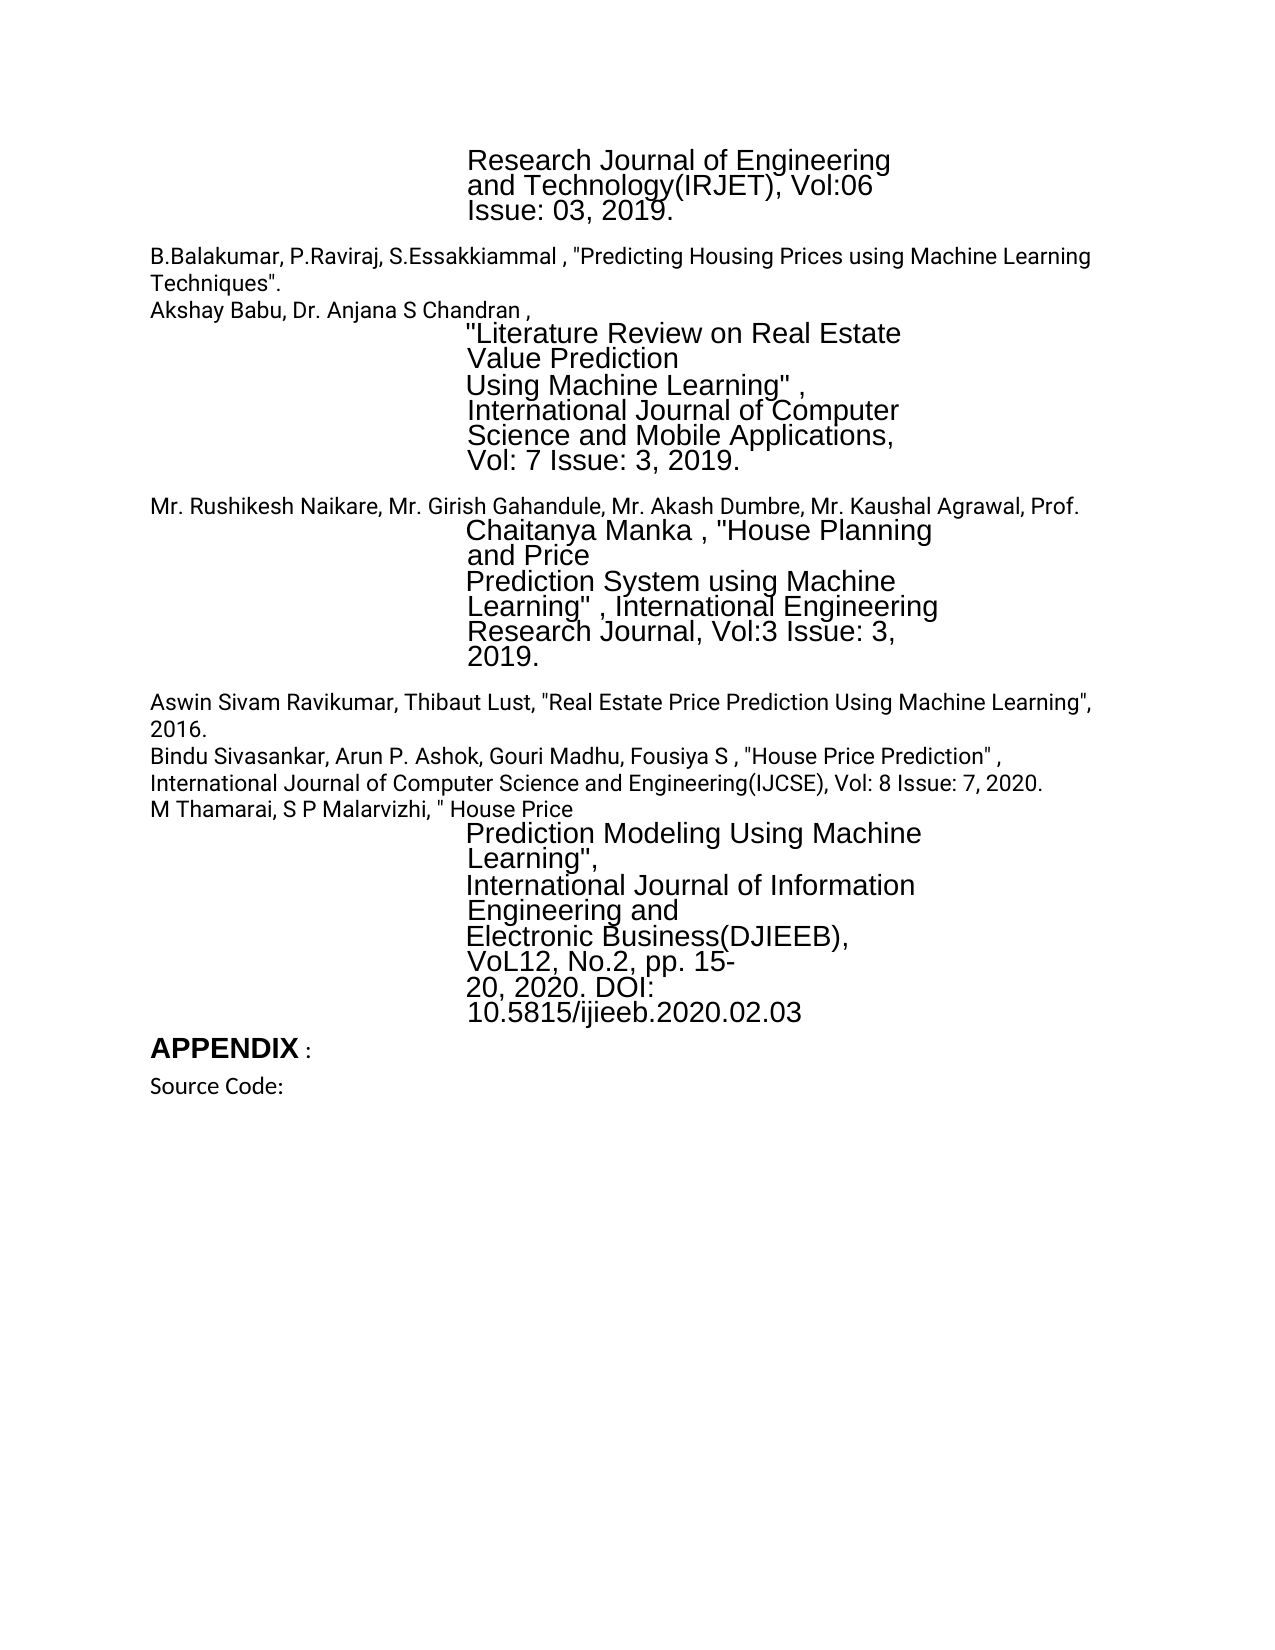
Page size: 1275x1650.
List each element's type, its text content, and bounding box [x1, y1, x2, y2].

text Source Code: [150, 1075, 943, 1100]
text M Thamarai, S P Malarvizhi, " House Price [150, 797, 1125, 823]
text Bindu Sivasankar, Arun P. Ashok, Gouri Madhu, Fousiya S , "House Price Prediction" , International Journal of Computer Science and Engineering(IJCSE), Vol: 8 Issue: 7, 2020. [150, 743, 1125, 797]
text "Literature Review on Real Estate Value Prediction [465, 324, 943, 374]
text Electronic Business(DJIEEB), VoL12, No.2, pp. 15- [465, 926, 943, 976]
text Prediction Modeling Using Machine Learning", [465, 823, 943, 873]
text Mr. Rushikesh Naikare, Mr. Girish Gahandule, Mr. Akash Dumbre, Mr. Kaushal Agrawal, Prof. [150, 493, 1125, 520]
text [465, 150, 943, 225]
text Akshay Babu, Dr. Anjana S Chandran , [150, 297, 1125, 324]
text APPENDIX : [150, 1039, 943, 1064]
text B.Balakumar, P.Raviraj, S.Essakkiammal , "Predicting Housing Prices using Machine Learning Techniques". [150, 243, 1125, 297]
text Aswin Sivam Ravikumar, Thibaut Lust, "Real Estate Price Prediction Using Machine Learning", 2016. [150, 689, 1125, 743]
text Chaitanya Manka , "House Planning and Price [465, 520, 943, 570]
text 20, 2020. DOI: 10.5815/ijieeb.2020.02.03 [465, 978, 943, 1028]
text Using Machine Learning" , International Journal of Computer Science and Mobile Applications, Vol: 7 Issue: 3, 2019. [465, 375, 943, 475]
text Prediction System using Machine Learning" , International Engineering Research Journal, Vol:3 Issue: 3, 2019. [465, 571, 943, 671]
text International Journal of Information Engineering and [465, 875, 943, 925]
